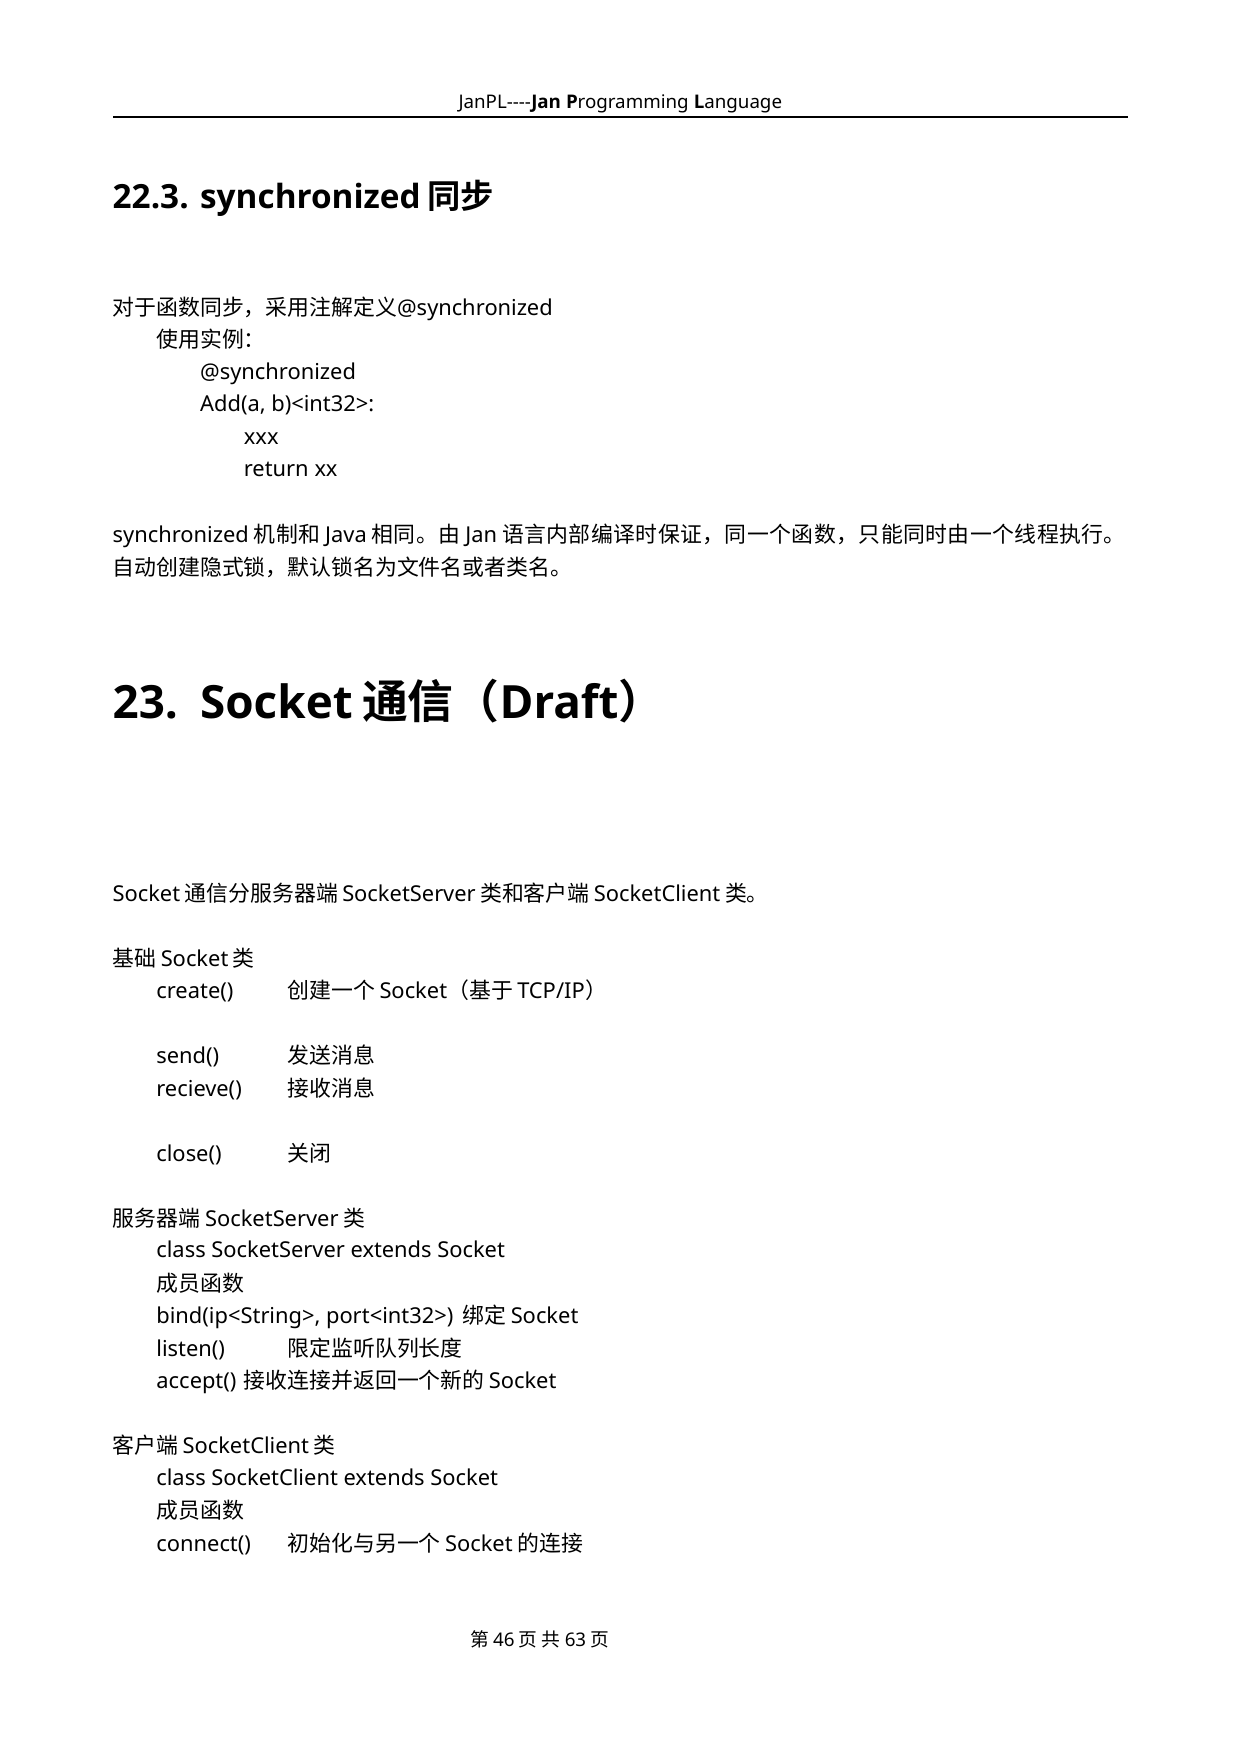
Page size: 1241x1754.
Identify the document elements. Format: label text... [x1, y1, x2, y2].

text 成员函数 [112, 1493, 1128, 1525]
text send() 发送消息 [112, 1038, 1128, 1070]
text Socket通信分服务器端SocketServer类和客户端SocketClient类。 [112, 875, 1128, 908]
text @synchronized [112, 354, 1128, 387]
subtitle Socket通信（Draft） [112, 650, 1128, 747]
text class SocketClient extends Socket [112, 1460, 1128, 1493]
text xxx [112, 419, 1128, 452]
text Add(a, b)<int32>: [112, 387, 1128, 419]
subtitle synchronized同步 [112, 162, 1128, 227]
text class SocketServer extends Socket [112, 1233, 1128, 1265]
text return xx [112, 452, 1128, 484]
text 对于函数同步，采用注解定义@synchronized [112, 289, 1128, 322]
text 服务器端 SocketServer类 [112, 1200, 1128, 1233]
text 基础Socket类 [112, 940, 1128, 973]
text accept() 接收连接并返回一个新的Socket [112, 1363, 1128, 1395]
text 客户端SocketClient类 [112, 1428, 1128, 1460]
text create() 创建一个Socket（基于TCP/IP） [112, 973, 1128, 1005]
text bind(ip<String>, port<int32>) 绑定Socket [112, 1298, 1128, 1330]
text close() 关闭 [112, 1135, 1128, 1168]
text synchronized机制和Java相同。由Jan语言内部编译时保证，同一个函数，只能同时由一个线程执行。自动创建隐式锁，默认锁名为文件名或者类名。 [112, 517, 1128, 582]
text connect() 初始化与另一个Socket的连接 [112, 1525, 1128, 1558]
text listen() 限定监听队列长度 [112, 1330, 1128, 1363]
text recieve() 接收消息 [112, 1070, 1128, 1103]
text 成员函数 [112, 1265, 1128, 1298]
text 使用实例： [112, 322, 1128, 354]
